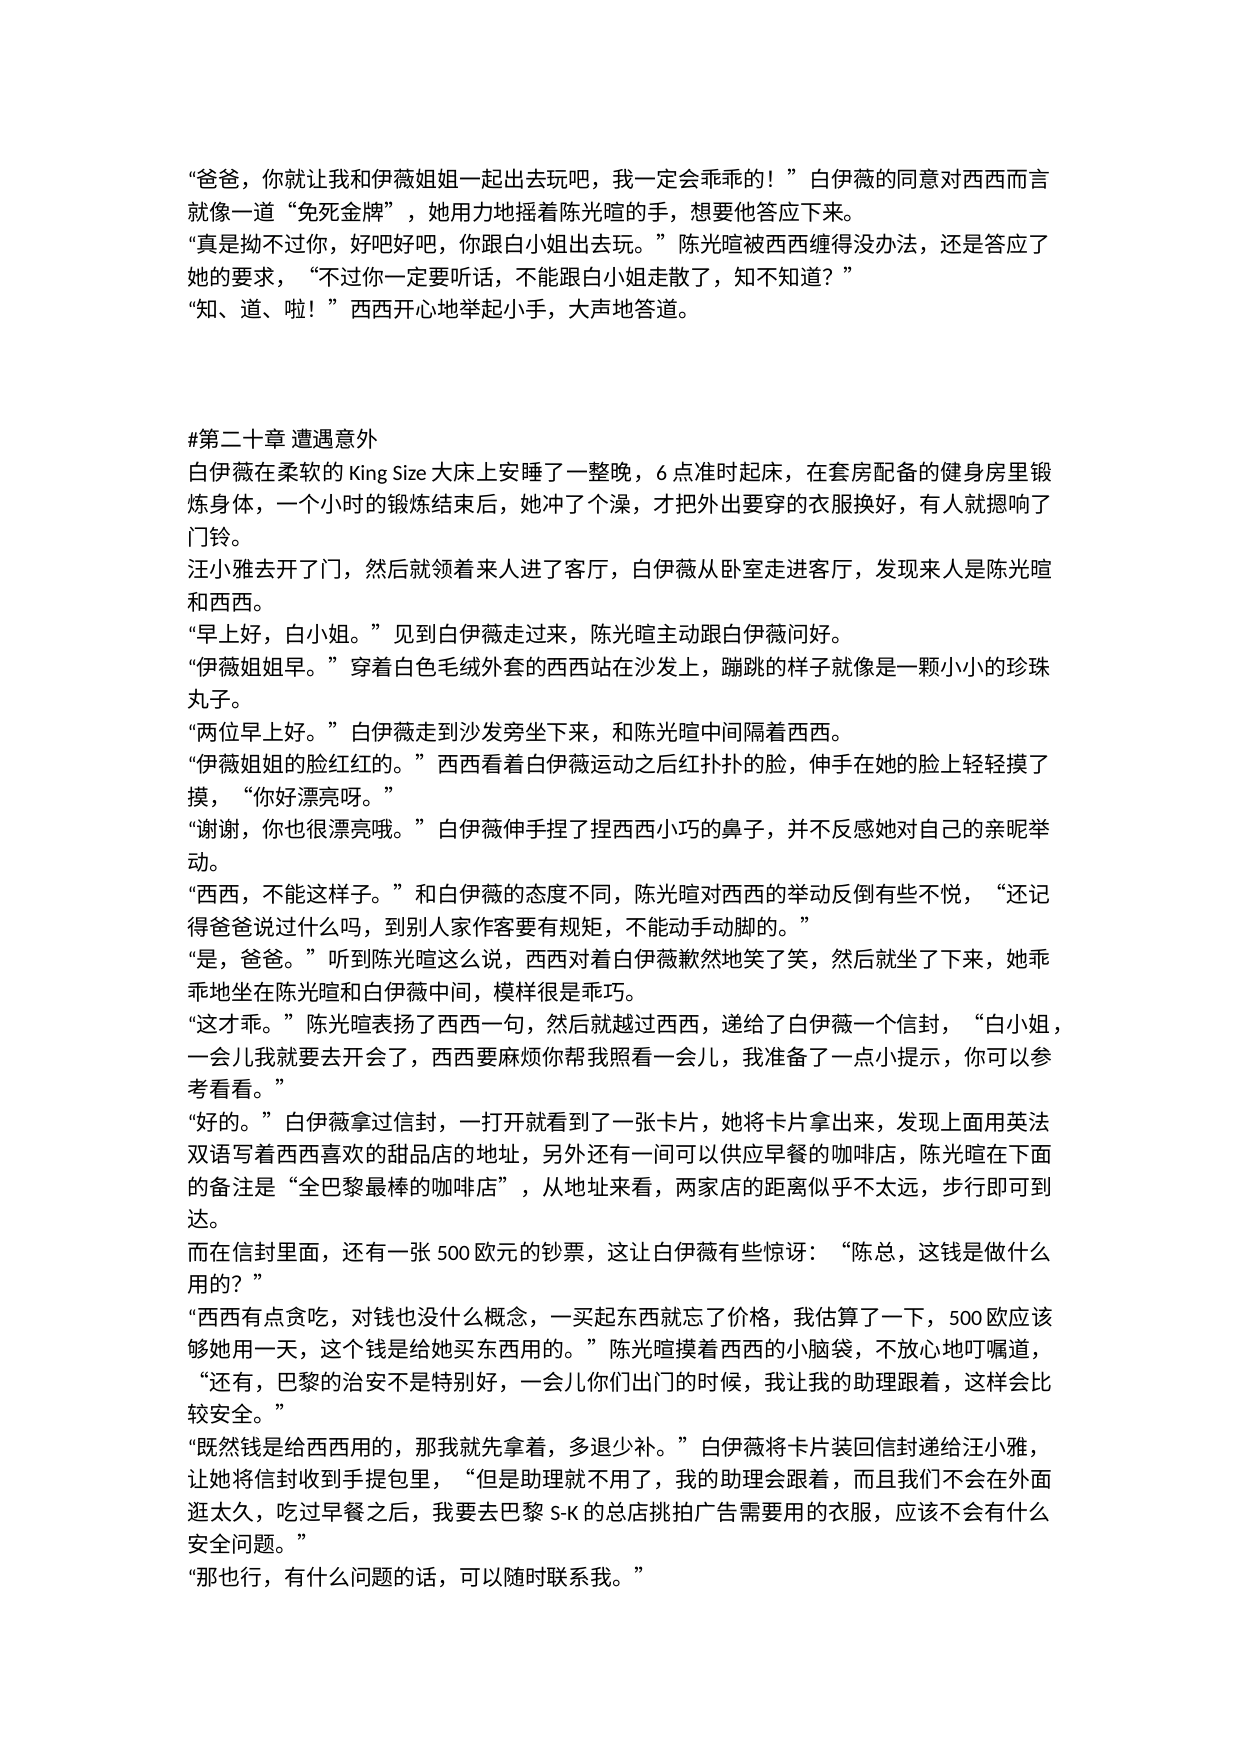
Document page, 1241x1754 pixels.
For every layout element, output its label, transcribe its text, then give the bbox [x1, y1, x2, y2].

text 白伊薇在柔软的King Size大床上安睡了一整晚，6点准时起床，在套房配备的健身房里锻炼身体，一个小时的锻炼结束后，她冲了个澡，才把外出要穿的衣服换好，有人就摁响了门铃。 [187, 454, 1053, 552]
text “知、道、啦！”西西开心地举起小手，大声地答道。 [187, 292, 1053, 324]
text “伊薇姐姐早。”穿着白色毛绒外套的西西站在沙发上，蹦跳的样子就像是一颗小小的珍珠丸子。 [187, 649, 1053, 714]
text “爸爸，你就让我和伊薇姐姐一起出去玩吧，我一定会乖乖的！”白伊薇的同意对西西而言就像一道“免死金牌”，她用力地摇着陈光暄的手，想要他答应下来。 [187, 162, 1053, 227]
text “谢谢，你也很漂亮哦。”白伊薇伸手捏了捏西西小巧的鼻子，并不反感她对自己的亲昵举动。 [187, 812, 1053, 877]
text “西西有点贪吃，对钱也没什么概念，一买起东西就忘了价格，我估算了一下，500欧应该够她用一天，这个钱是给她买东西用的。”陈光暄摸着西西的小脑袋，不放心地叮嘱道，“还有，巴黎的治安不是特别好，一会儿你们出门的时候，我让我的助理跟着，这样会比较安全。” [187, 1299, 1053, 1429]
text “这才乖。”陈光暄表扬了西西一句，然后就越过西西，递给了白伊薇一个信封，“白小姐，一会儿我就要去开会了，西西要麻烦你帮我照看一会儿，我准备了一点小提示，你可以参考看看。” [187, 1007, 1053, 1104]
text 而在信封里面，还有一张500欧元的钞票，这让白伊薇有些惊讶：“陈总，这钱是做什么用的？” [187, 1234, 1053, 1299]
text “伊薇姐姐的脸红红的。”西西看着白伊薇运动之后红扑扑的脸，伸手在她的脸上轻轻摸了摸，“你好漂亮呀。” [187, 747, 1053, 812]
text “真是拗不过你，好吧好吧，你跟白小姐出去玩。”陈光暄被西西缠得没办法，还是答应了她的要求，“不过你一定要听话，不能跟白小姐走散了，知不知道？” [187, 227, 1053, 292]
text “好的。”白伊薇拿过信封，一打开就看到了一张卡片，她将卡片拿出来，发现上面用英法双语写着西西喜欢的甜品店的地址，另外还有一间可以供应早餐的咖啡店，陈光暄在下面的备注是“全巴黎最棒的咖啡店”，从地址来看，两家店的距离似乎不太远，步行即可到达。 [187, 1104, 1053, 1234]
text “那也行，有什么问题的话，可以随时联系我。” [187, 1559, 1053, 1592]
text #第二十章 遭遇意外 [187, 422, 1053, 454]
text “是，爸爸。”听到陈光暄这么说，西西对着白伊薇歉然地笑了笑，然后就坐了下来，她乖乖地坐在陈光暄和白伊薇中间，模样很是乖巧。 [187, 942, 1053, 1007]
text “早上好，白小姐。”见到白伊薇走过来，陈光暄主动跟白伊薇问好。 [187, 617, 1053, 649]
text “既然钱是给西西用的，那我就先拿着，多退少补。”白伊薇将卡片装回信封递给汪小雅，让她将信封收到手提包里，“但是助理就不用了，我的助理会跟着，而且我们不会在外面逛太久，吃过早餐之后，我要去巴黎S-K的总店挑拍广告需要用的衣服，应该不会有什么安全问题。” [187, 1429, 1053, 1559]
text “两位早上好。”白伊薇走到沙发旁坐下来，和陈光暄中间隔着西西。 [187, 714, 1053, 747]
text 汪小雅去开了门，然后就领着来人进了客厅，白伊薇从卧室走进客厅，发现来人是陈光暄和西西。 [187, 552, 1053, 617]
text “西西，不能这样子。”和白伊薇的态度不同，陈光暄对西西的举动反倒有些不悦，“还记得爸爸说过什么吗，到别人家作客要有规矩，不能动手动脚的。” [187, 877, 1053, 942]
